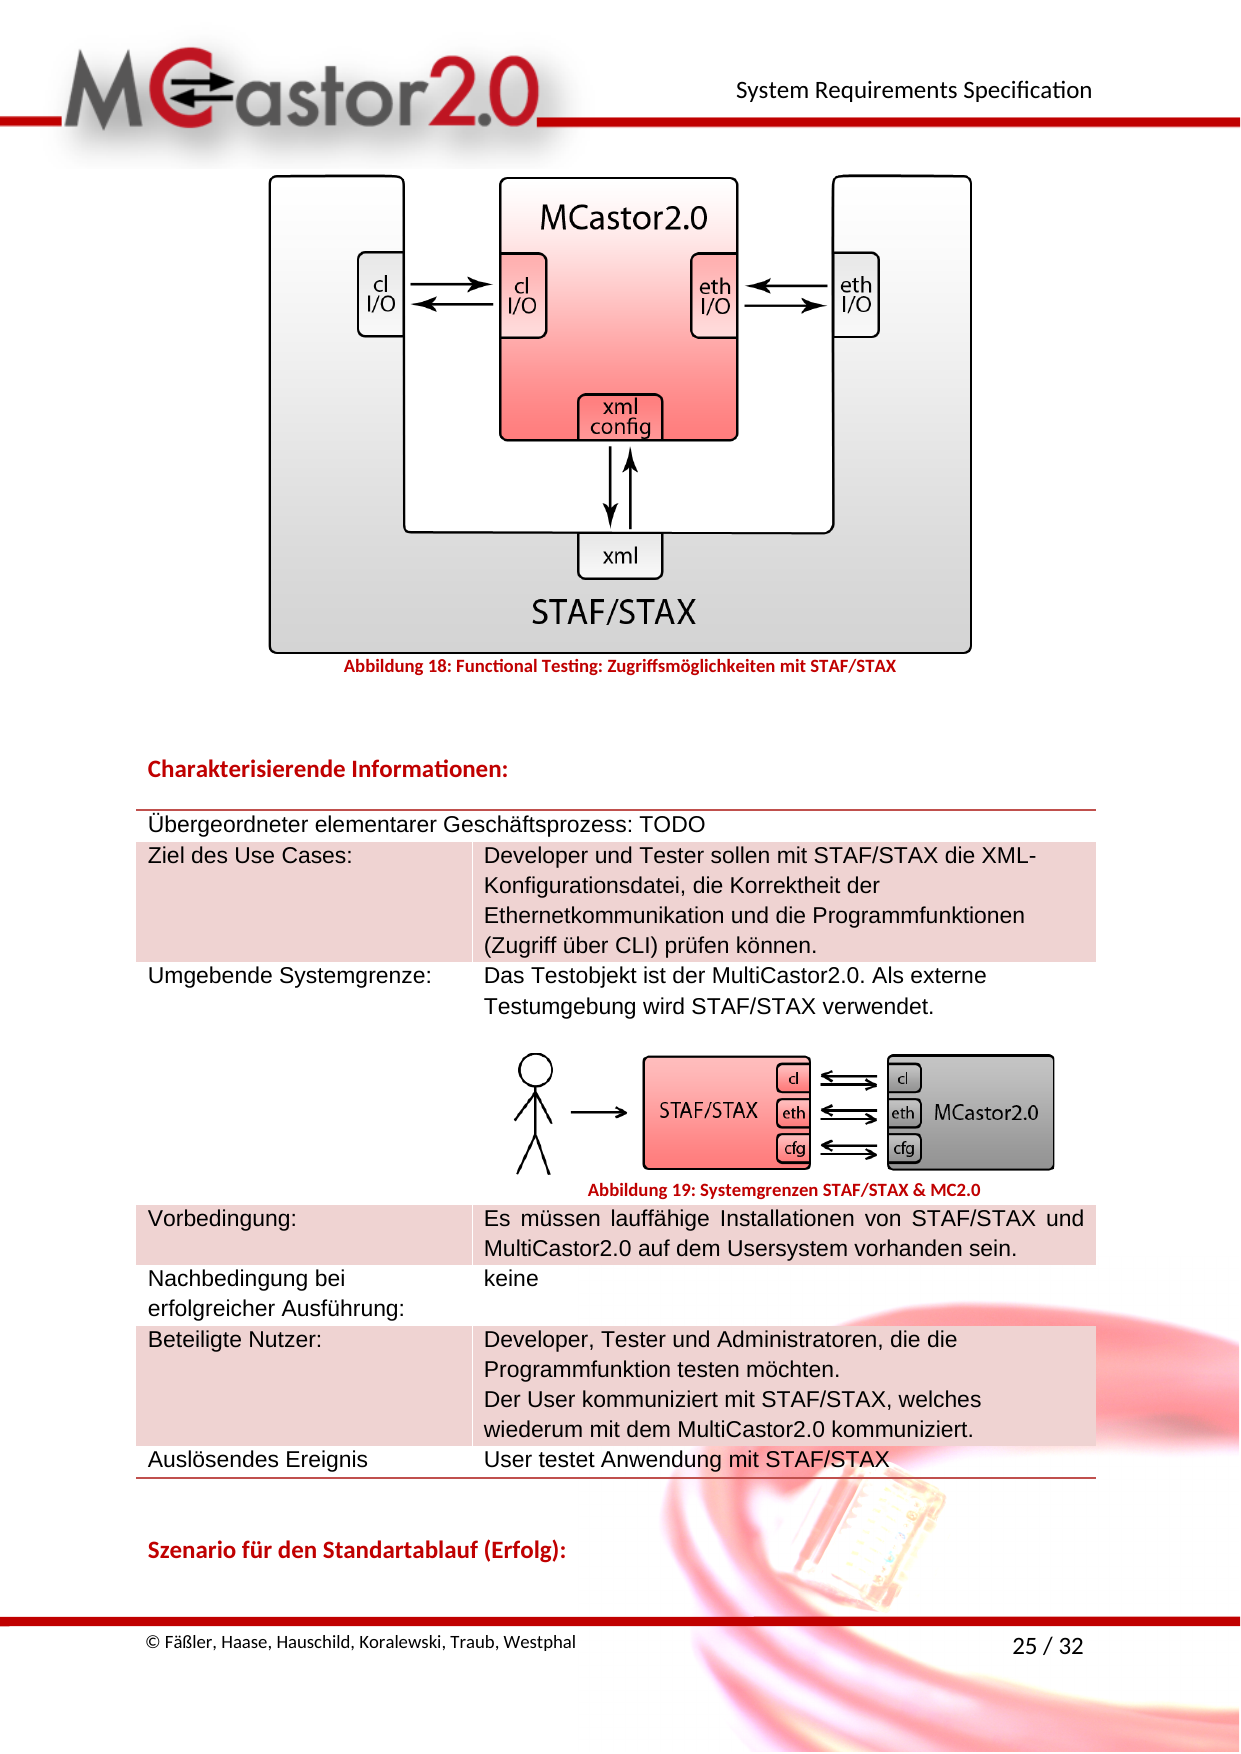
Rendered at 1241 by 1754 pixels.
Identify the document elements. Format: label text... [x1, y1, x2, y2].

table_cell Das Testobjekt ist der MultiCastor2.0. Als externe Testumgebung wird STAF/STAX verwendet. Abbildung : Systemgrenzen STAF/STAX & MC2.0 [473, 963, 1096, 1205]
picture [513, 1053, 1055, 1175]
table_cell Auslösendes Ereignis [136, 1446, 472, 1477]
table_cell Ziel des Use Cases: [136, 842, 472, 962]
table_header Übergeordneter elementarer Geschäftsprozess: TODO [136, 811, 1096, 842]
table_cell Beteiligte Nutzer: [136, 1326, 472, 1446]
text Szenario für den Standartablauf (Erfolg): [148, 1534, 1093, 1565]
table_cell Umgebende Systemgrenze: [578, 1627, 1240, 1752]
table_cell User testet Anwendung mit STAF/STAX [473, 1446, 1096, 1477]
picture [268, 174, 972, 654]
table_cell Vorbedingung: [136, 1205, 472, 1265]
table_cell Developer und Tester sollen mit STAF/STAX die XML-Konfigurationsdatei, die Korrektheit der Ethernetkommunikation und die Programmfunktionen (Zugriff über CLI) prüfen können. [473, 842, 1096, 962]
table_cell Es müssen lauffähige Installationen von STAF/STAX und MultiCastor2.0 auf dem Usersystem vorhanden sein. [473, 1205, 1096, 1265]
picture [0, 0, 1241, 169]
table_cell Umgebende Systemgrenze: [578, 1256, 1240, 1616]
table_cell Umgebende Systemgrenze: [136, 963, 472, 1205]
table_cell Developer, Tester und Administratoren, die die Programmfunktion testen möchten. Der User kommuniziert mit STAF/STAX, welches wiederum mit dem MultiCastor2.0 kommuniziert. [473, 1326, 1096, 1446]
table_cell keine [473, 1265, 1096, 1326]
text Charakterisierende Informationen: [148, 753, 1093, 784]
table_cell Nachbedingung bei erfolgreicher Ausführung: [136, 1265, 472, 1326]
